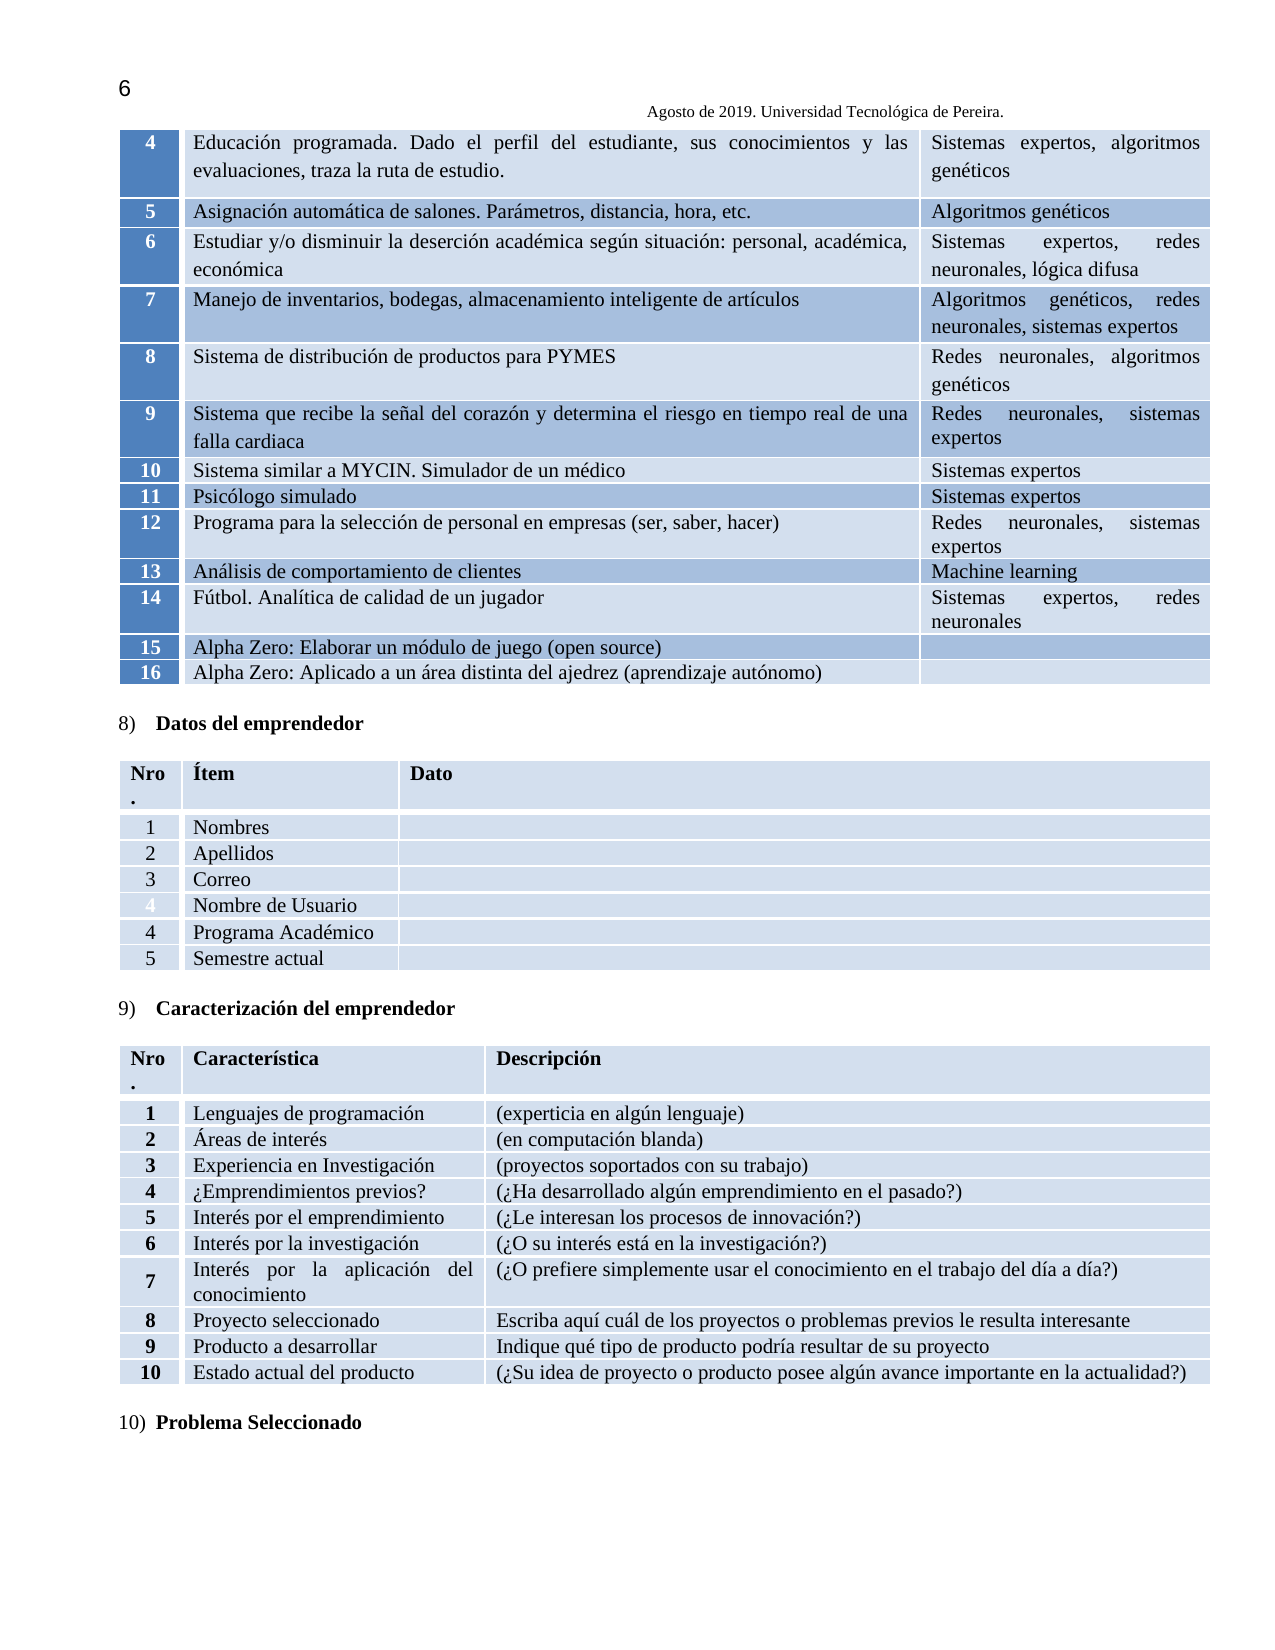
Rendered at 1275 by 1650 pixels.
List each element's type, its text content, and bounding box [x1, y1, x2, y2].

table_cell 4 [120, 130, 179, 197]
table_cell 9 [120, 1334, 179, 1358]
table_cell Programa para la selección de personal en empresas (ser, saber, hacer) [185, 510, 919, 558]
table_cell 8 [120, 1307, 179, 1332]
table_cell Semestre actual [185, 946, 398, 970]
table_cell 8 [120, 344, 179, 400]
table_cell 15 [120, 635, 179, 659]
table_cell (¿O prefiere simplemente usar el conocimiento en el trabajo del día a día?) [486, 1258, 1210, 1306]
table_cell Redes neuronales, sistemas expertos [921, 510, 1210, 558]
table_cell (¿Su idea de proyecto o producto posee algún avance importante en la actualidad?) [486, 1360, 1210, 1384]
table_cell Estado actual del producto [185, 1360, 484, 1384]
table_cell Alpha Zero: Aplicado a un área distinta del ajedrez (aprendizaje autónomo) [185, 660, 919, 684]
table_cell 11 [120, 484, 179, 508]
table_cell Experiencia en Investigación [185, 1153, 484, 1177]
table_cell Indique qué tipo de producto podría resultar de su proyecto [486, 1334, 1210, 1358]
table_cell Psicólogo simulado [185, 484, 919, 508]
table_cell Fútbol. Analítica de calidad de un jugador [185, 585, 919, 633]
table_cell Sistemas expertos [921, 484, 1210, 508]
table_cell Apellidos [185, 841, 398, 865]
table_header Característica [183, 1046, 484, 1094]
table_cell Algoritmos genéticos, redes neuronales, sistemas expertos [921, 287, 1210, 342]
table_cell Redes neuronales, algoritmos genéticos [921, 344, 1210, 400]
table_cell 4 [120, 893, 179, 917]
table_cell Sistemas expertos, redes neuronales, lógica difusa [921, 229, 1210, 284]
table_cell [400, 815, 1210, 839]
table_header Descripción [486, 1046, 1210, 1094]
list Caracterización del emprendedor [118, 996, 1157, 1020]
table_header Ítem [183, 761, 398, 809]
table_cell 14 [120, 585, 179, 633]
table_cell Interés por la aplicación del conocimiento [185, 1258, 484, 1306]
table_cell 5 [120, 199, 179, 227]
table_cell 4 [120, 920, 179, 944]
list Problema Seleccionado [118, 1410, 1157, 1434]
list Datos del emprendedor [118, 710, 1157, 734]
table_cell 3 [120, 867, 179, 891]
table_cell Sistema similar a MYCIN. Simulador de un médico [185, 458, 919, 482]
table_cell Sistemas expertos, algoritmos genéticos [921, 130, 1210, 197]
table_cell Áreas de interés [185, 1127, 484, 1151]
table_cell 1 [120, 815, 179, 839]
table_cell (¿O su interés está en la investigación?) [486, 1231, 1210, 1255]
table_cell 7 [120, 287, 179, 342]
table_cell 13 [120, 559, 179, 583]
table_cell 4 [120, 1178, 179, 1203]
table_cell 7 [120, 1258, 179, 1306]
table_cell 16 [120, 660, 179, 684]
table_cell [400, 920, 1210, 944]
table_cell Asignación automática de salones. Parámetros, distancia, hora, etc. [185, 199, 919, 227]
table_cell 3 [120, 1153, 179, 1177]
table_cell Sistemas expertos, redes neuronales [921, 585, 1210, 633]
table_cell Machine learning [921, 559, 1210, 583]
table_cell (en computación blanda) [486, 1127, 1210, 1151]
table_cell Algoritmos genéticos [921, 199, 1210, 227]
table_cell [399, 894, 1210, 917]
table_cell 1 [120, 1101, 179, 1124]
table_cell Estudiar y/o disminuir la deserción académica según situación: personal, académica, económica [185, 229, 919, 284]
table_cell Sistema de distribución de productos para PYMES [185, 344, 919, 400]
table_cell 12 [120, 510, 179, 558]
table_cell 2 [120, 1126, 179, 1151]
table_cell 5 [120, 1205, 179, 1229]
table_cell 10 [120, 458, 179, 482]
table_cell Sistemas expertos [921, 458, 1210, 482]
table_cell (proyectos soportados con su trabajo) [486, 1153, 1210, 1177]
table_cell 9 [120, 401, 179, 457]
table_cell (¿Le interesan los procesos de innovación?) [486, 1205, 1210, 1229]
table_cell Alpha Zero: Elaborar un módulo de juego (open source) [185, 635, 919, 659]
table_cell Educación programada. Dado el perfil del estudiante, sus conocimientos y las evaluaciones, traza la ruta de estudio. [185, 130, 919, 197]
table_cell [399, 841, 1210, 865]
table_cell Nombres [185, 815, 398, 839]
table_cell Redes neuronales, sistemas expertos [921, 401, 1210, 457]
table_cell 5 [120, 945, 179, 970]
table_header Dato [400, 761, 1210, 809]
table_cell Programa Académico [185, 920, 398, 944]
table_header Nro. [120, 761, 181, 809]
table_cell Escriba aquí cuál de los proyectos o problemas previos le resulta interesante [486, 1308, 1210, 1332]
table_cell Análisis de comportamiento de clientes [185, 559, 919, 583]
table_cell Producto a desarrollar [185, 1334, 484, 1358]
table_cell Interés por el emprendimiento [185, 1205, 484, 1229]
table_cell [399, 946, 1210, 970]
table_cell [921, 660, 1210, 684]
table_cell Lenguajes de programación [185, 1101, 484, 1124]
table_cell Sistema que recibe la señal del corazón y determina el riesgo en tiempo real de una falla cardiaca [185, 401, 919, 457]
table_cell Manejo de inventarios, bodegas, almacenamiento inteligente de artículos [185, 287, 919, 342]
table_cell [921, 635, 1210, 659]
table_cell (experticia en algún lenguaje) [486, 1101, 1210, 1124]
table_header Nro. [120, 1046, 181, 1094]
table_cell Interés por la investigación [185, 1231, 484, 1255]
table_cell 2 [120, 841, 179, 865]
table_cell 6 [120, 1231, 179, 1255]
table_cell (¿Ha desarrollado algún emprendimiento en el pasado?) [486, 1179, 1210, 1203]
table_cell 10 [120, 1360, 179, 1384]
table_cell 6 [120, 228, 179, 284]
table_cell ¿Emprendimientos previos? [185, 1179, 484, 1203]
table_cell Correo [185, 867, 398, 891]
table_cell Nombre de Usuario [185, 894, 398, 917]
table_cell Proyecto seleccionado [185, 1308, 484, 1332]
table_cell [400, 867, 1210, 891]
